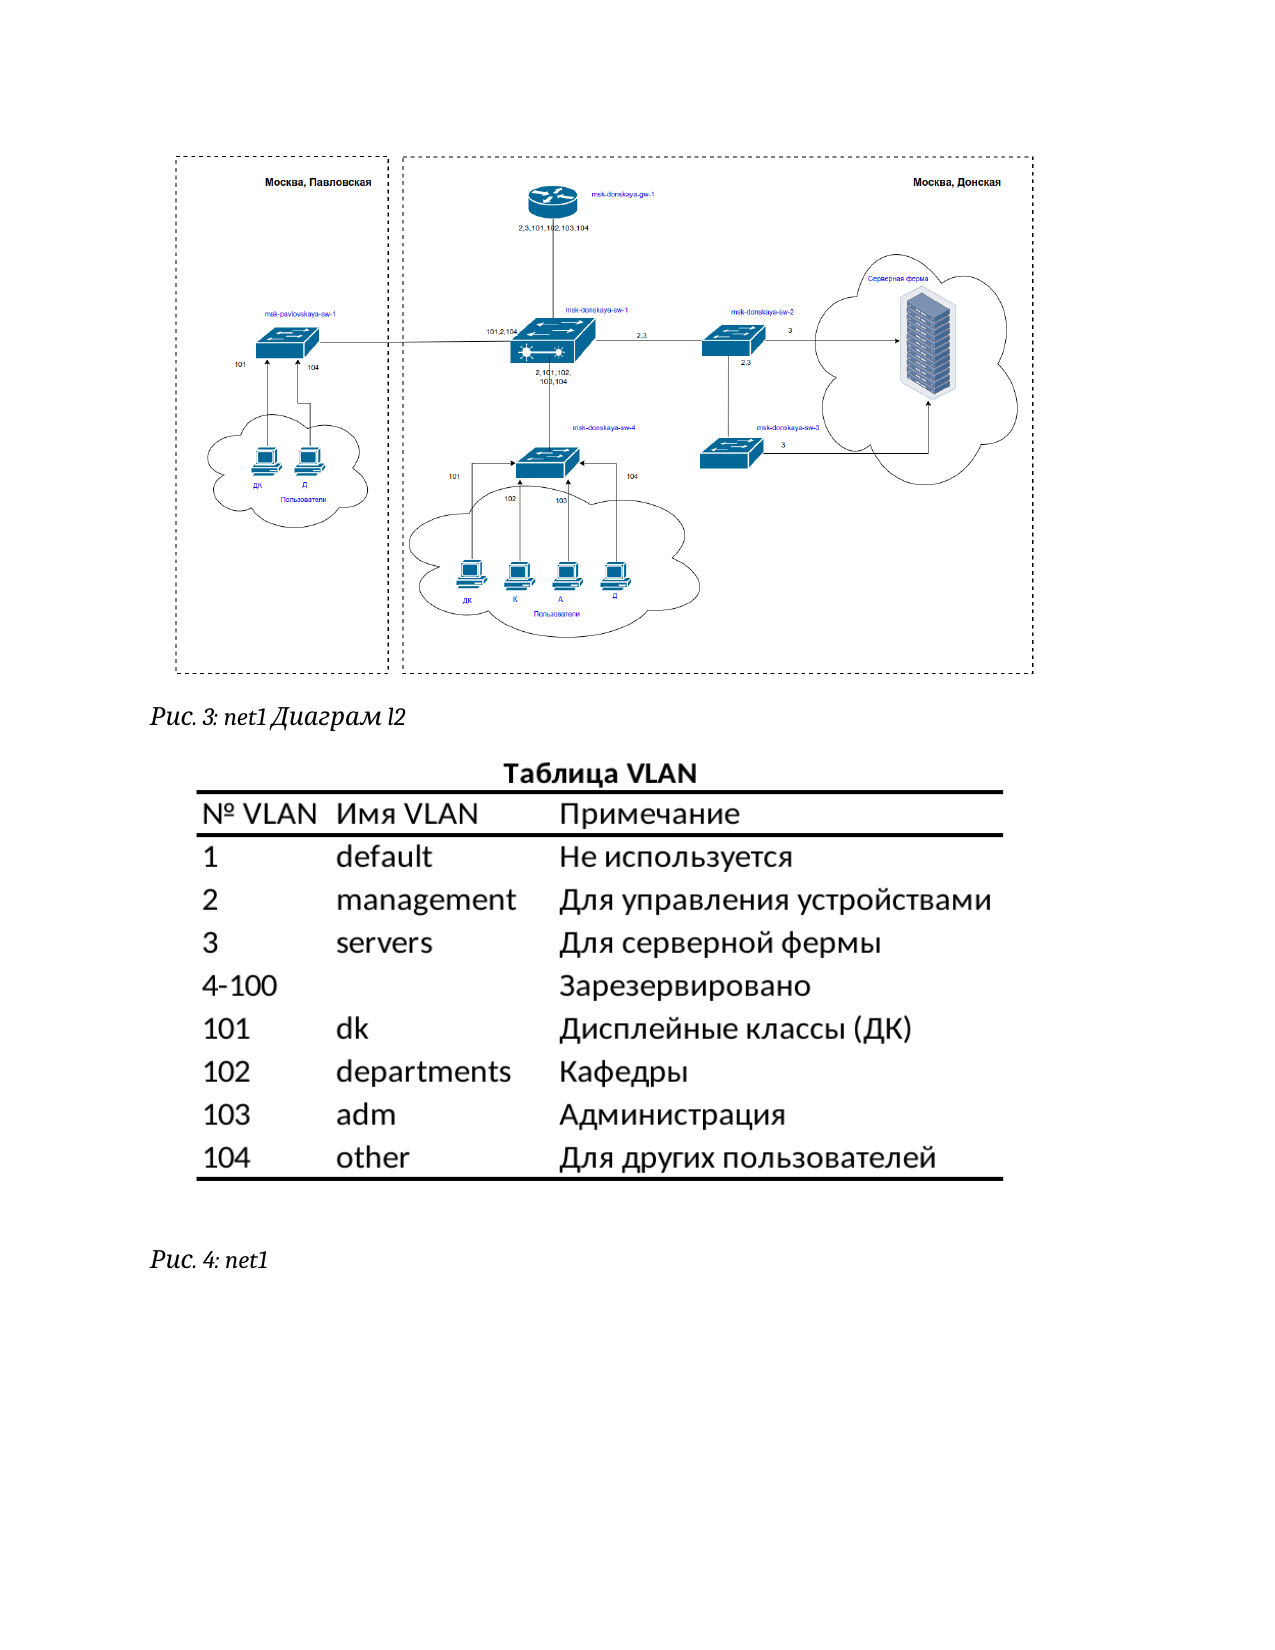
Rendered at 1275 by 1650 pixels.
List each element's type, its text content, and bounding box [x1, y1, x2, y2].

text Рис. 4: net1 [150, 1246, 1125, 1275]
text Рис. 3: net1 Диаграм l2 [150, 703, 1125, 732]
picture [168, 150, 1044, 682]
picture [168, 744, 1044, 1226]
